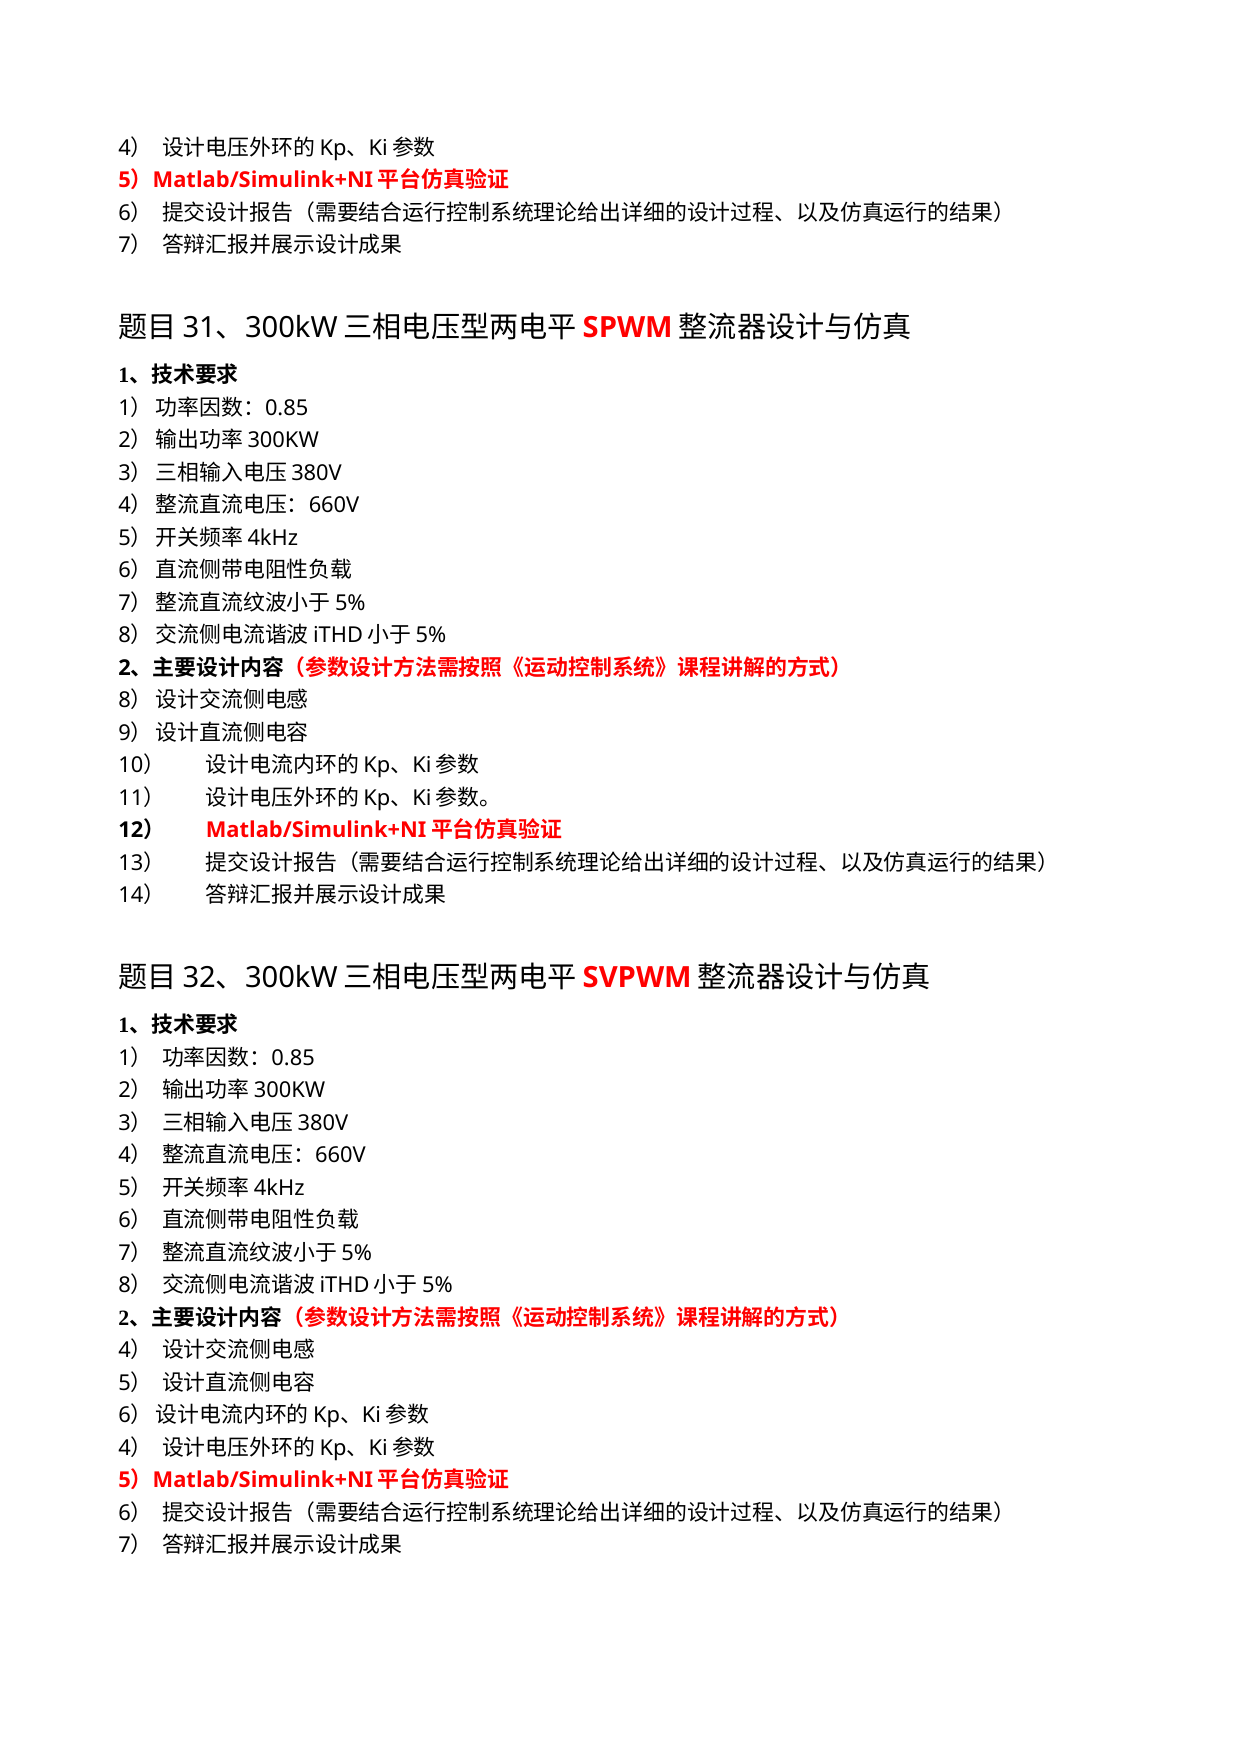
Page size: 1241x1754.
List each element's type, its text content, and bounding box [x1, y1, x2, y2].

list 功率因数：0.85 [118, 389, 1122, 422]
list 三相输入电压380V [118, 454, 1122, 487]
list 答辩汇报并展示设计成果 [118, 877, 1122, 909]
text 7） 答辩汇报并展示设计成果 [118, 227, 1122, 259]
text 3） 三相输入电压380V [118, 1104, 1122, 1137]
text 8） 交流侧电流谐波iTHD小于5% [118, 1267, 1122, 1299]
text 5） 开关频率4kHz [118, 1169, 1122, 1202]
list 整流直流纹波小于5% [118, 584, 1122, 617]
text 1、技术要求 [118, 357, 1122, 389]
text 4） 整流直流电压：660V [118, 1137, 1122, 1169]
text 1） 功率因数：0.85 [118, 1039, 1122, 1072]
list 开关频率4kHz [118, 519, 1122, 552]
text 1、技术要求 [118, 1007, 1122, 1039]
text 题目31、300kW三相电压型两电平SPWM整流器设计与仿真 [118, 292, 1122, 357]
list 设计电流内环的Kp、Ki参数 [118, 1397, 1122, 1429]
text 题目32、300kW三相电压型两电平SVPWM整流器设计与仿真 [118, 942, 1122, 1007]
text 4） 设计电压外环的Kp、Ki参数 [118, 1429, 1122, 1462]
list 设计直流侧电容 [118, 714, 1122, 747]
text 4） 设计电压外环的Kp、Ki参数 [118, 129, 1122, 162]
list 直流侧带电阻性负载 [118, 552, 1122, 584]
text 2、主要设计内容（参数设计方法需按照《运动控制系统》课程讲解的方式） [118, 1299, 1122, 1332]
list 设计交流侧电感 [118, 682, 1122, 714]
list 交流侧电流谐波iTHD小于5% [118, 617, 1122, 649]
list 设计电流内环的Kp、Ki参数 [118, 747, 1122, 779]
text 2） 输出功率300KW [118, 1072, 1122, 1104]
list 设计直流侧电容 [118, 1364, 1122, 1397]
text 6） 提交设计报告（需要结合运行控制系统理论给出详细的设计过程、以及仿真运行的结果） [118, 194, 1122, 227]
list 设计电压外环的Kp、Ki参数。 [118, 779, 1122, 812]
text 5）Matlab/Simulink+NI平台仿真验证 [118, 1462, 1122, 1494]
text 5）Matlab/Simulink+NI平台仿真验证 [118, 162, 1122, 194]
list 整流直流电压：660V [118, 487, 1122, 519]
text 6） 提交设计报告（需要结合运行控制系统理论给出详细的设计过程、以及仿真运行的结果） [118, 1494, 1122, 1527]
text 6） 直流侧带电阻性负载 [118, 1202, 1122, 1234]
list Matlab/Simulink+NI平台仿真验证 [118, 812, 1122, 844]
list 提交设计报告（需要结合运行控制系统理论给出详细的设计过程、以及仿真运行的结果） [118, 844, 1122, 877]
text 7） 整流直流纹波小于5% [118, 1234, 1122, 1267]
text 7） 答辩汇报并展示设计成果 [118, 1527, 1122, 1559]
list 设计交流侧电感 [118, 1332, 1122, 1364]
text 2、主要设计内容（参数设计方法需按照《运动控制系统》课程讲解的方式） [118, 649, 1122, 682]
list 输出功率300KW [118, 422, 1122, 454]
